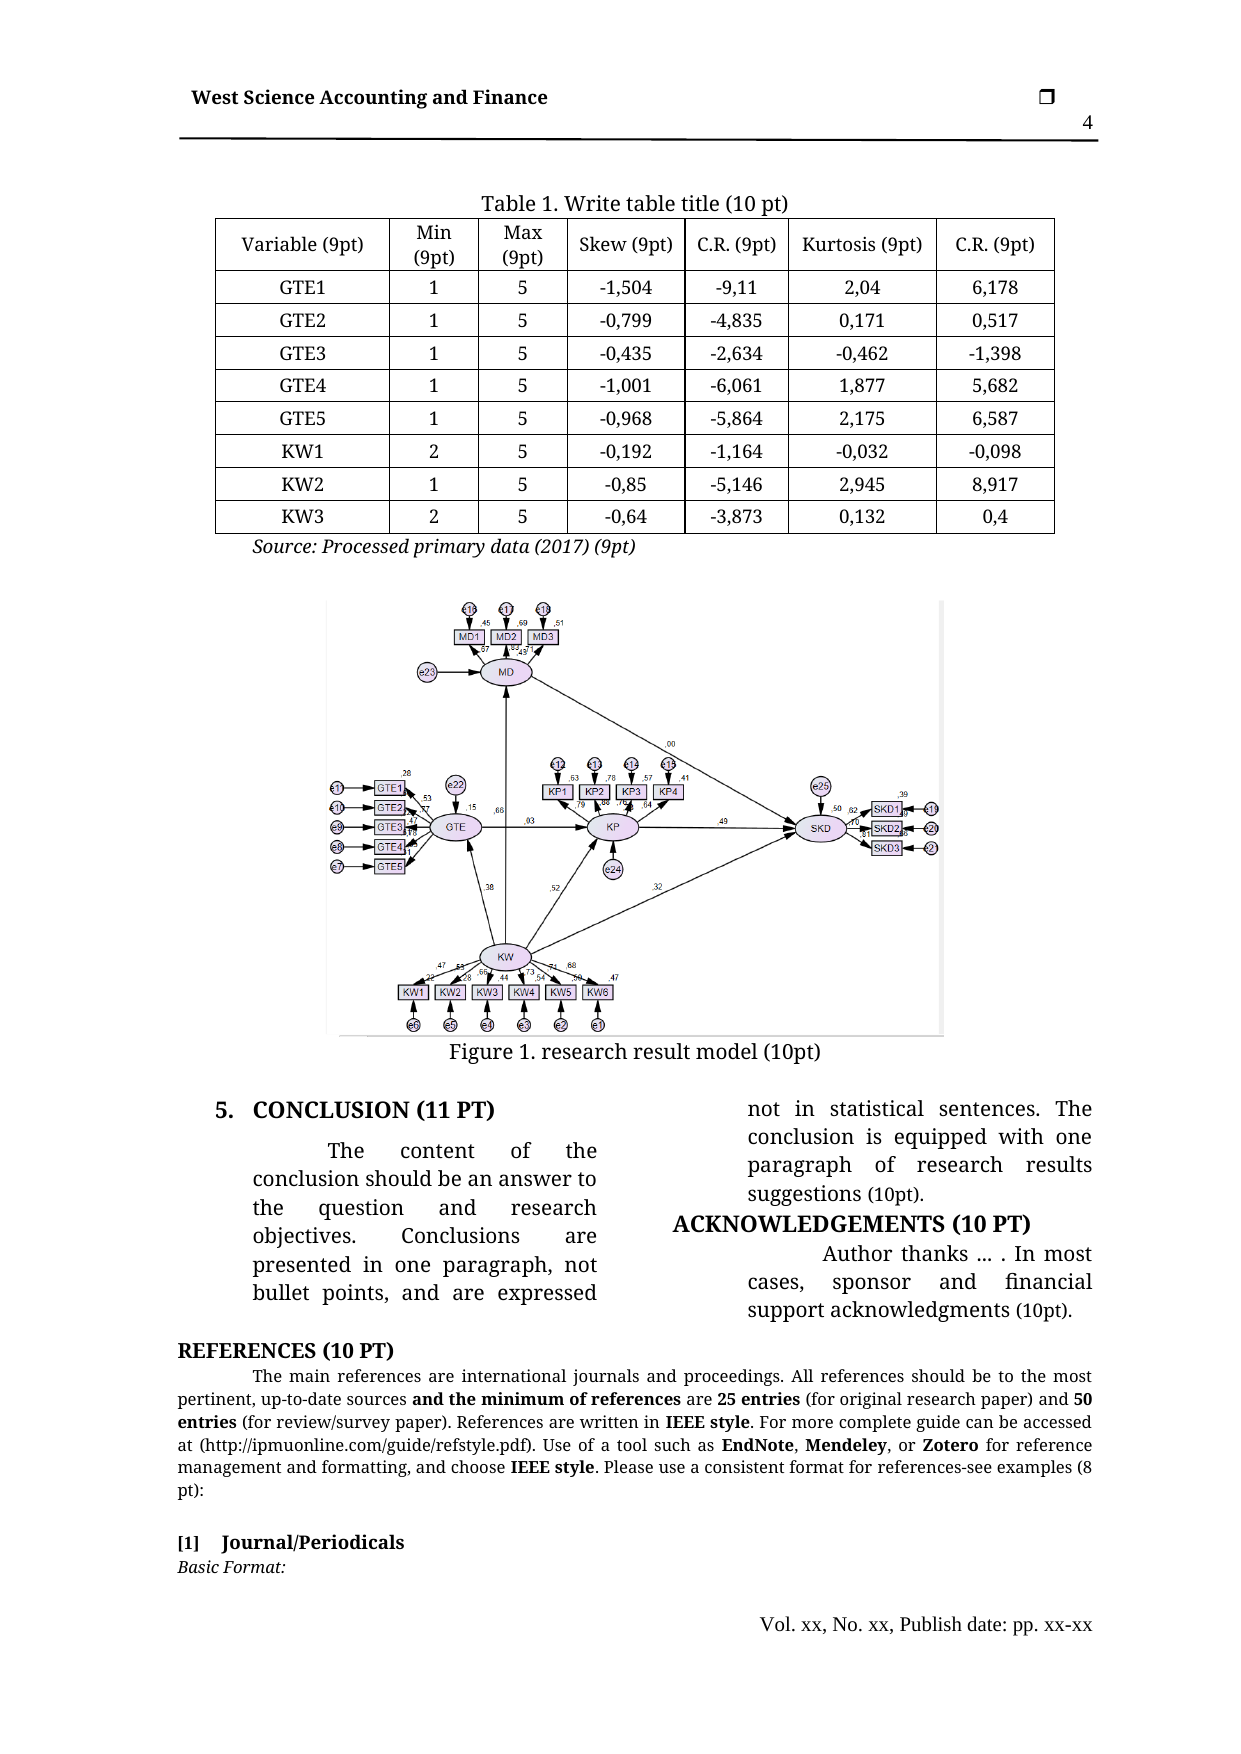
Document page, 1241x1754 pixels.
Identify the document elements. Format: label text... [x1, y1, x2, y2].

table_cell 6,178 [937, 271, 1054, 303]
table_cell -9,11 [686, 271, 788, 303]
table_cell 5 [479, 501, 567, 532]
text The main references are international journals and proceedings. All references should be to the most pertinent, up-to-date sources and the minimum of references are 25 entries (for original research paper) and 50 entries (for review/survey paper). References are written in IEEE style. For more complete guide can be accessed at (http://ipmuonline.com/guide/refstyle.pdf). Use of a tool such as EndNote, Mendeley, or Zotero for reference management and formatting, and choose IEEE style. Please use a consistent format for references-see examples (8 pt): [177, 1365, 1092, 1501]
table_cell 5 [479, 370, 567, 401]
picture [325, 600, 944, 1037]
table_cell 2 [390, 501, 478, 532]
table_cell GTE2 [216, 304, 389, 336]
text REFERENCES (10 PT) [177, 1337, 1092, 1365]
table_cell 1 [390, 271, 478, 303]
table_cell 1 [390, 370, 478, 401]
table_cell -1,164 [686, 435, 788, 467]
text Basic Format: [177, 1555, 1092, 1578]
table_cell GTE3 [216, 337, 389, 368]
table_cell -0,64 [568, 501, 684, 532]
table_cell 1 [390, 337, 478, 368]
table_cell GTE4 [216, 370, 389, 401]
table_cell 5 [479, 402, 567, 434]
table_cell -0,462 [789, 337, 936, 368]
table_cell -1,001 [568, 370, 684, 401]
table_cell KW3 [216, 501, 389, 532]
table_cell 1 [390, 468, 478, 500]
table_cell 8,917 [937, 468, 1054, 500]
table_cell 2,175 [789, 402, 936, 434]
table_cell KW2 [216, 468, 389, 500]
list CONCLUSION (11 PT) [215, 1094, 597, 1125]
table_cell -0,192 [568, 435, 684, 467]
table_cell 2,04 [789, 271, 936, 303]
table_cell 0,171 [789, 304, 936, 336]
table_cell 2 [390, 435, 478, 467]
table_cell -1,504 [568, 271, 684, 303]
table_cell -0,799 [568, 304, 684, 336]
table_cell -0,435 [568, 337, 684, 368]
table_cell 5 [479, 468, 567, 500]
text Table 1. Write table title (10 pt) [177, 189, 1092, 218]
table_cell -0,85 [568, 468, 684, 500]
table_cell 0,4 [937, 501, 1054, 532]
text Source: Processed primary data (2017) (9pt) [177, 533, 1092, 559]
table_cell -5,864 [686, 402, 788, 434]
text Author thanks ... . In most cases, sponsor and financial support acknowledgments (10pt). [747, 1239, 1092, 1324]
table_cell 0,517 [937, 304, 1054, 336]
table_cell 6,587 [937, 402, 1054, 434]
table_cell 5 [479, 271, 567, 303]
table_header C.R. (9pt) [937, 219, 1054, 270]
list Journal/Periodicals [177, 1530, 1092, 1555]
table_cell 2,945 [789, 468, 936, 500]
table_cell GTE5 [216, 402, 389, 434]
table_cell -3,873 [686, 501, 788, 532]
table_header Max (9pt) [479, 219, 567, 270]
table_cell 5 [479, 337, 567, 368]
table_cell -1,398 [937, 337, 1054, 368]
table_cell -4,835 [686, 304, 788, 336]
text ACKNOWLEDGEMENTS (10 PT) [672, 1207, 1092, 1239]
table_cell -2,634 [686, 337, 788, 368]
table_cell -0,032 [789, 435, 936, 467]
table_header Min (9pt) [390, 219, 478, 270]
table_cell 0,132 [789, 501, 936, 532]
table_cell GTE1 [216, 271, 389, 303]
table_cell -0,098 [937, 435, 1054, 467]
table_cell 1 [390, 304, 478, 336]
table_header Variable (9pt) [216, 219, 389, 270]
table_cell 5,682 [937, 370, 1054, 401]
table_header Kurtosis (9pt) [789, 219, 936, 270]
table_cell 1,877 [789, 370, 936, 401]
table_cell KW1 [216, 435, 389, 467]
table_cell -5,146 [686, 468, 788, 500]
table_cell 1 [390, 402, 478, 434]
table_cell -6,061 [686, 370, 788, 401]
table_cell -0,968 [568, 402, 684, 434]
text The content of the conclusion should be an answer to the question and research objectives. Conclusions are presented in one paragraph, not bullet points, and are expressed not in statistical sentences. The conclusion is equipped with one paragraph of research results suggestions (10pt). [252, 1136, 597, 1307]
table_header Skew (9pt) [568, 219, 684, 270]
table_header C.R. (9pt) [686, 219, 788, 270]
table_cell 5 [479, 304, 567, 336]
table_cell 5 [479, 435, 567, 467]
text Figure 1. research result model (10pt) [177, 1037, 1092, 1065]
text The content of the conclusion should be an answer to the question and research objectives. Conclusions are presented in one paragraph, not bullet points, and are expressed not in statistical sentences. The conclusion is equipped with one paragraph of research results suggestions (10pt). [747, 1094, 1092, 1207]
